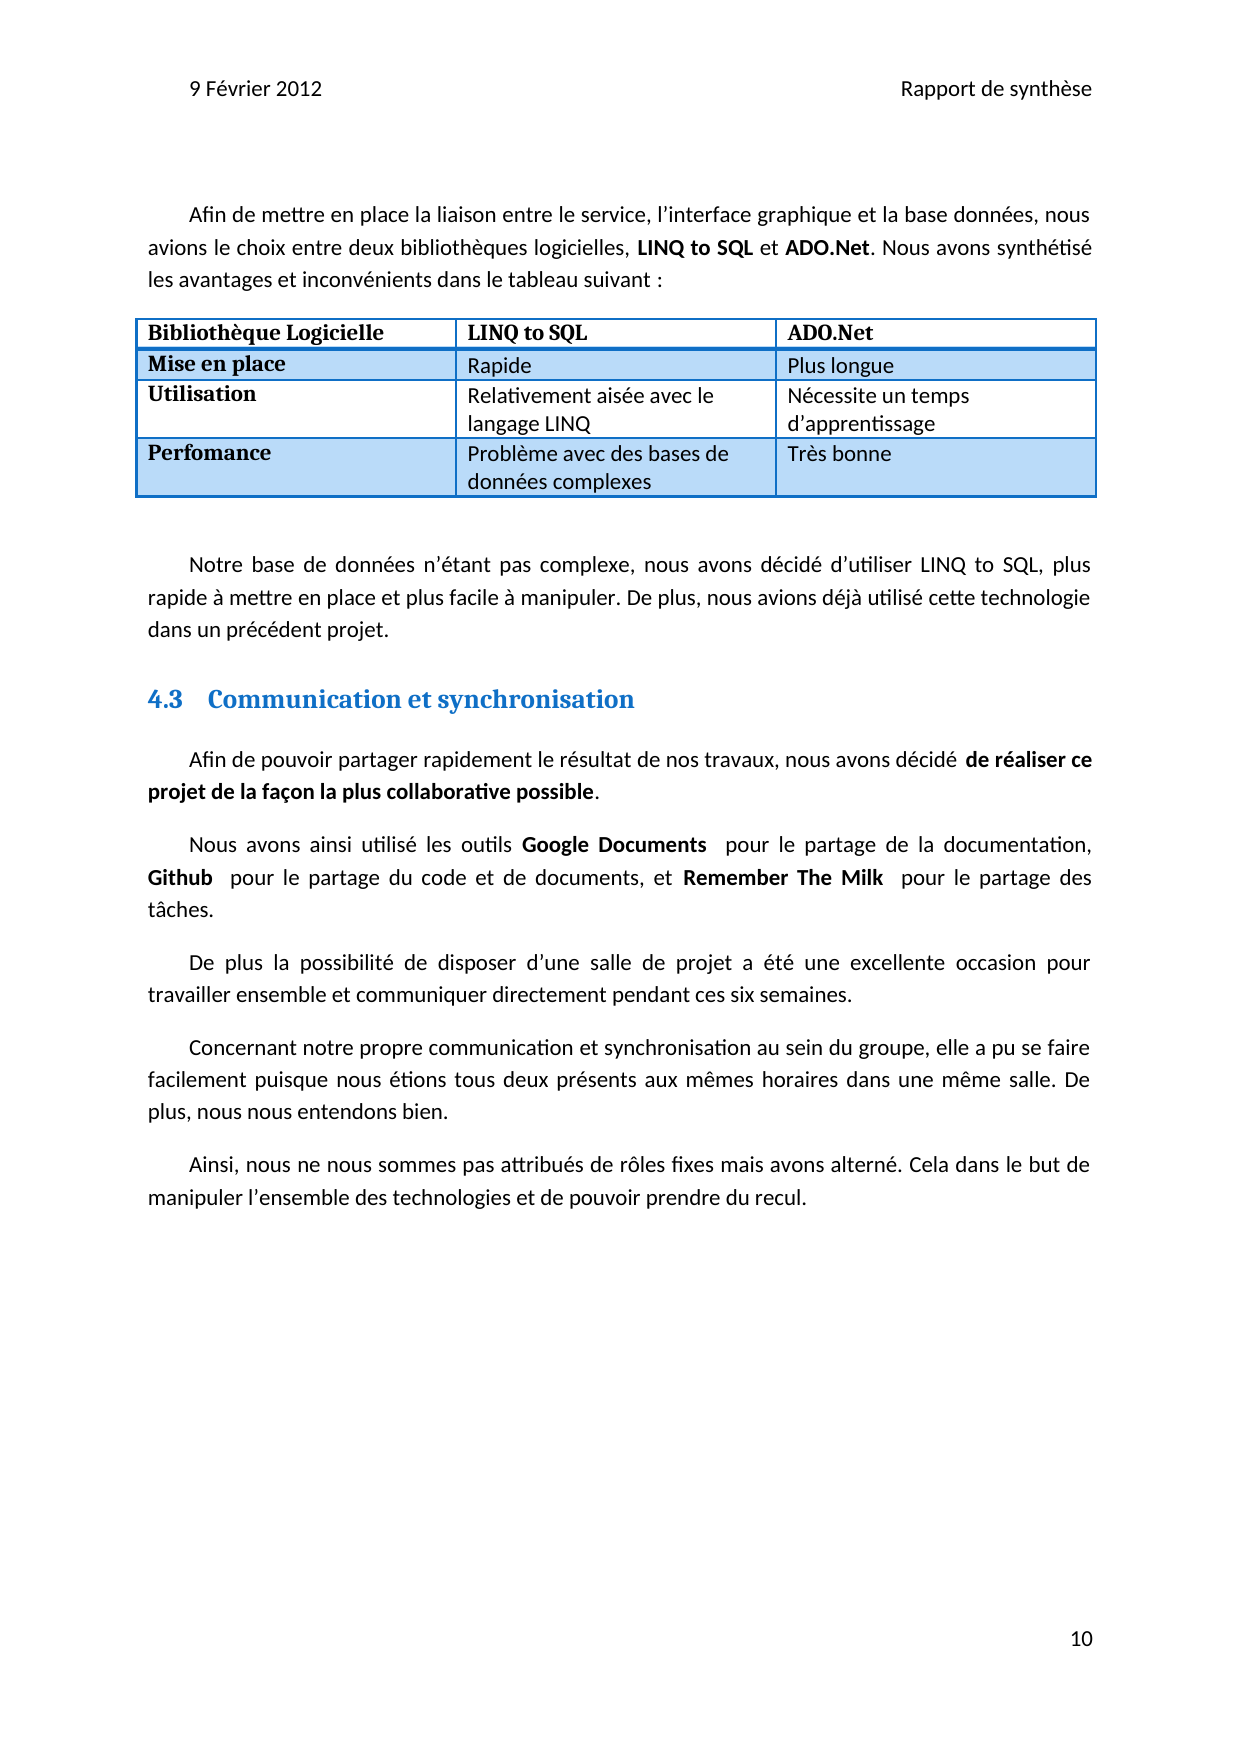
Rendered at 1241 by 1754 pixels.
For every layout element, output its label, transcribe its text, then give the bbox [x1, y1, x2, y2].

text De plus la possibilité de disposer d’une salle de projet a été une excellente occasion pour travailler ensemble et communiquer directement pendant ces six semaines. [148, 948, 1093, 1008]
subtitle Communication et synchronisation [148, 684, 1093, 716]
table_cell Mise en place [138, 351, 455, 379]
table_cell Très bonne [777, 439, 1095, 495]
table_cell Utilisation [138, 381, 455, 437]
text Ainsi, nous ne nous sommes pas attribués de rôles fixes mais avons alterné. Cela dans le but de manipuler l’ensemble des technologies et de pouvoir prendre du recul. [148, 1151, 1093, 1211]
table_cell Perfomance [138, 439, 455, 495]
table_header Bibliothèque Logicielle [138, 320, 455, 346]
table_cell Relativement aisée avec le langage LINQ [457, 381, 775, 437]
table_cell Plus longue [777, 351, 1095, 379]
text Concernant notre propre communication et synchronisation au sein du groupe, elle a pu se faire facilement puisque nous étions tous deux présents aux mêmes horaires dans une même salle. De plus, nous nous entendons bien. [148, 1033, 1093, 1126]
table_header LINQ to SQL [457, 320, 775, 346]
text Notre base de données n’étant pas complexe, nous avons décidé d’utiliser LINQ to SQL, plus rapide à mettre en place et plus facile à manipuler. De plus, nous avions déjà utilisé cette technologie dans un précédent projet. [148, 551, 1093, 643]
table_cell Rapide [457, 351, 775, 379]
table_cell Problème avec des bases de données complexes [457, 439, 775, 495]
table_header ADO.Net [777, 320, 1095, 346]
text Nous avons ainsi utilisé les outils Google Documents pour le partage de la documentation, Github pour le partage du code et de documents, et Remember The Milk pour le partage des tâches. [148, 831, 1093, 923]
text Afin de mettre en place la liaison entre le service, l’interface graphique et la base données, nous avions le choix entre deux bibliothèques logicielles, LINQ to SQL et ADO.Net. Nous avons synthétisé les avantages et inconvénients dans le tableau suivant : [148, 201, 1093, 293]
text Afin de pouvoir partager rapidement le résultat de nos travaux, nous avons décidé de réaliser ce projet de la façon la plus collaborative possible. [148, 745, 1093, 806]
table_cell Nécessite un temps d’apprentissage [777, 381, 1095, 437]
